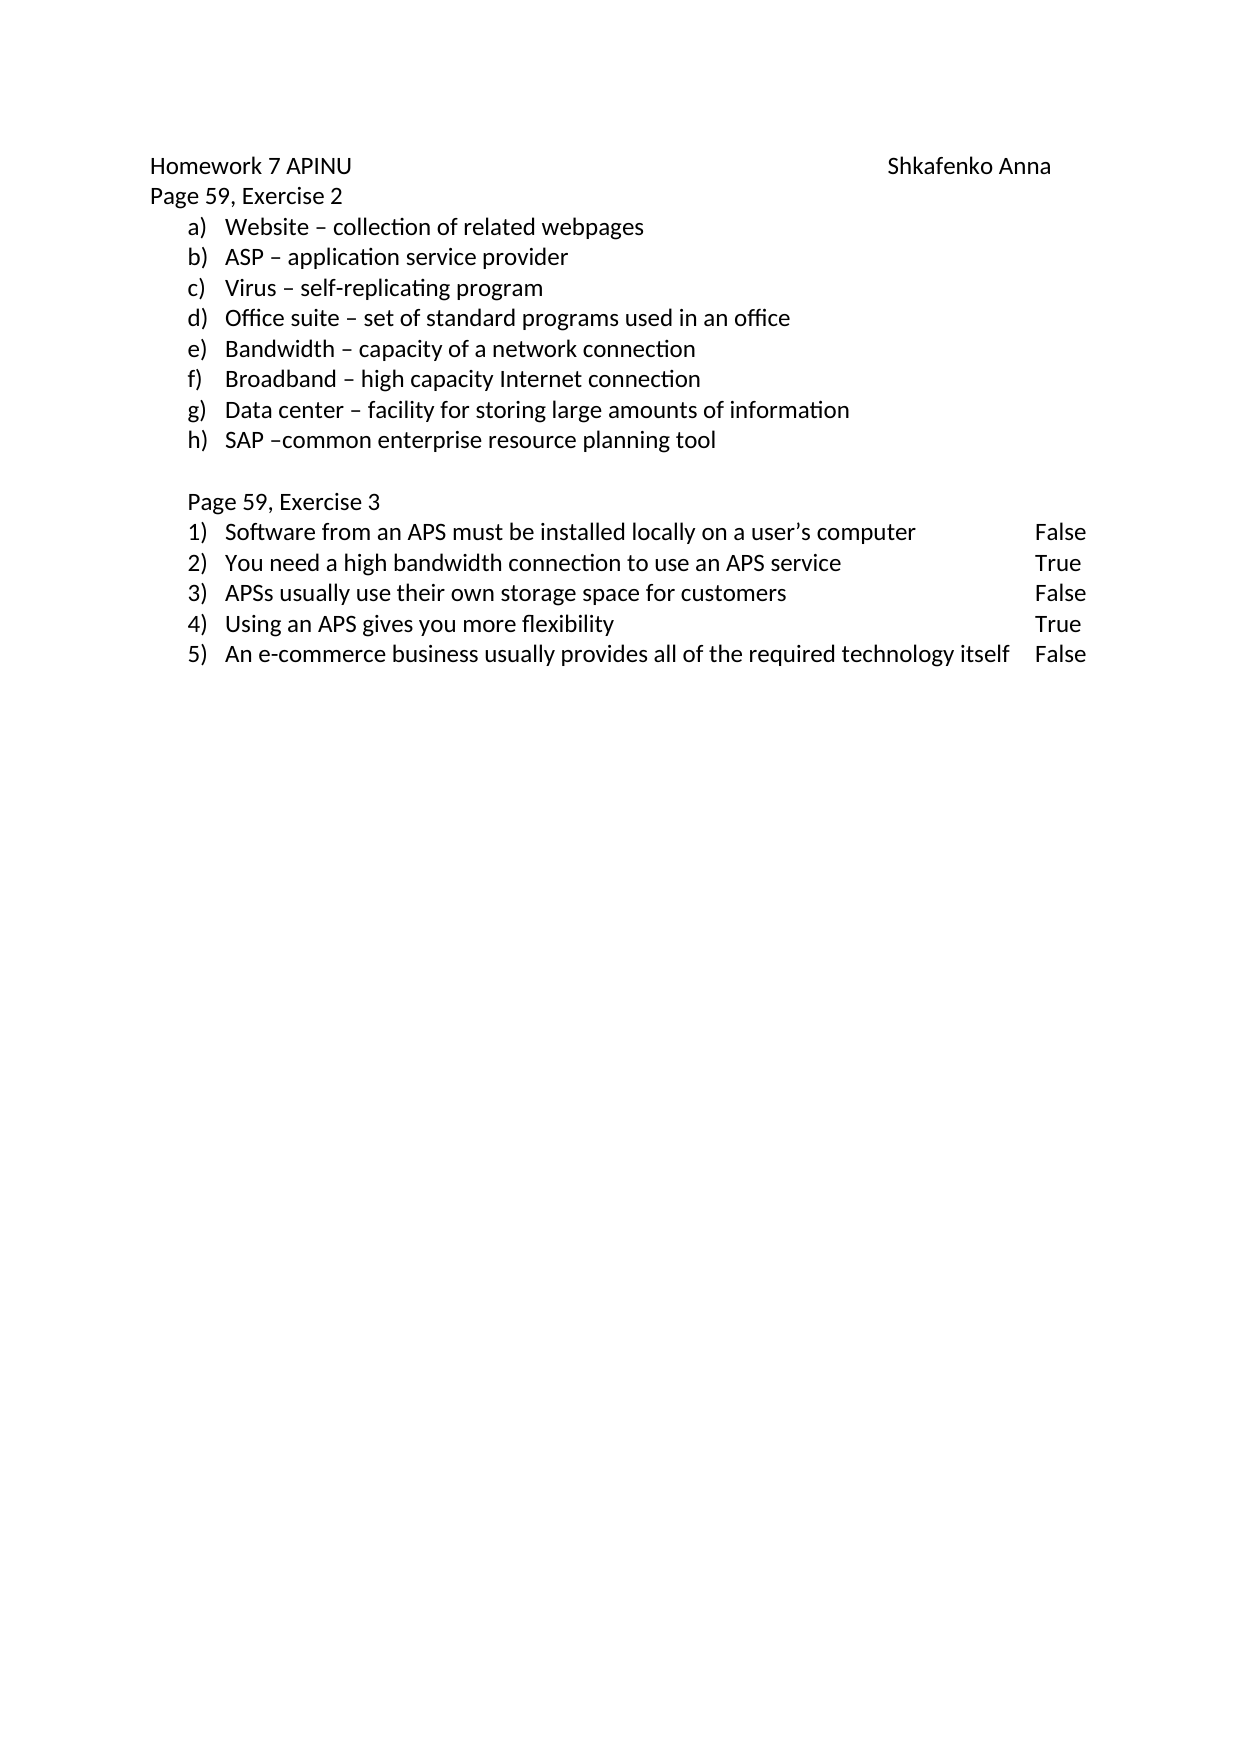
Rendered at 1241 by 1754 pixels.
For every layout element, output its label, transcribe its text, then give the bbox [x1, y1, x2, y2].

list Data center – facility for storing large amounts of information [187, 394, 1090, 425]
list Using an APS gives you more flexibility True [187, 608, 1090, 638]
list Virus – self-replicating program [187, 272, 1090, 303]
text Page 59, Exercise 3 [187, 486, 1090, 516]
list Office suite – set of standard programs used in an office [187, 303, 1090, 333]
list SAP –common enterprise resource planning tool [187, 425, 1090, 455]
list ASP – application service provider [187, 242, 1090, 272]
list Website – collection of related webpages [187, 211, 1090, 242]
list An e-commerce business usually provides all of the required technology itself False [187, 638, 1090, 669]
text Homework 7 APINU Shkafenko Anna [150, 150, 1090, 181]
list You need a high bandwidth connection to use an APS service True [187, 547, 1090, 577]
list Bandwidth – capacity of a network connection [187, 333, 1090, 364]
list Broadband – high capacity Internet connection [187, 364, 1090, 394]
text Page 59, Exercise 2 [150, 181, 1090, 211]
list Software from an APS must be installed locally on a user’s computer False [187, 516, 1090, 547]
list APSs usually use their own storage space for customers False [187, 577, 1090, 608]
